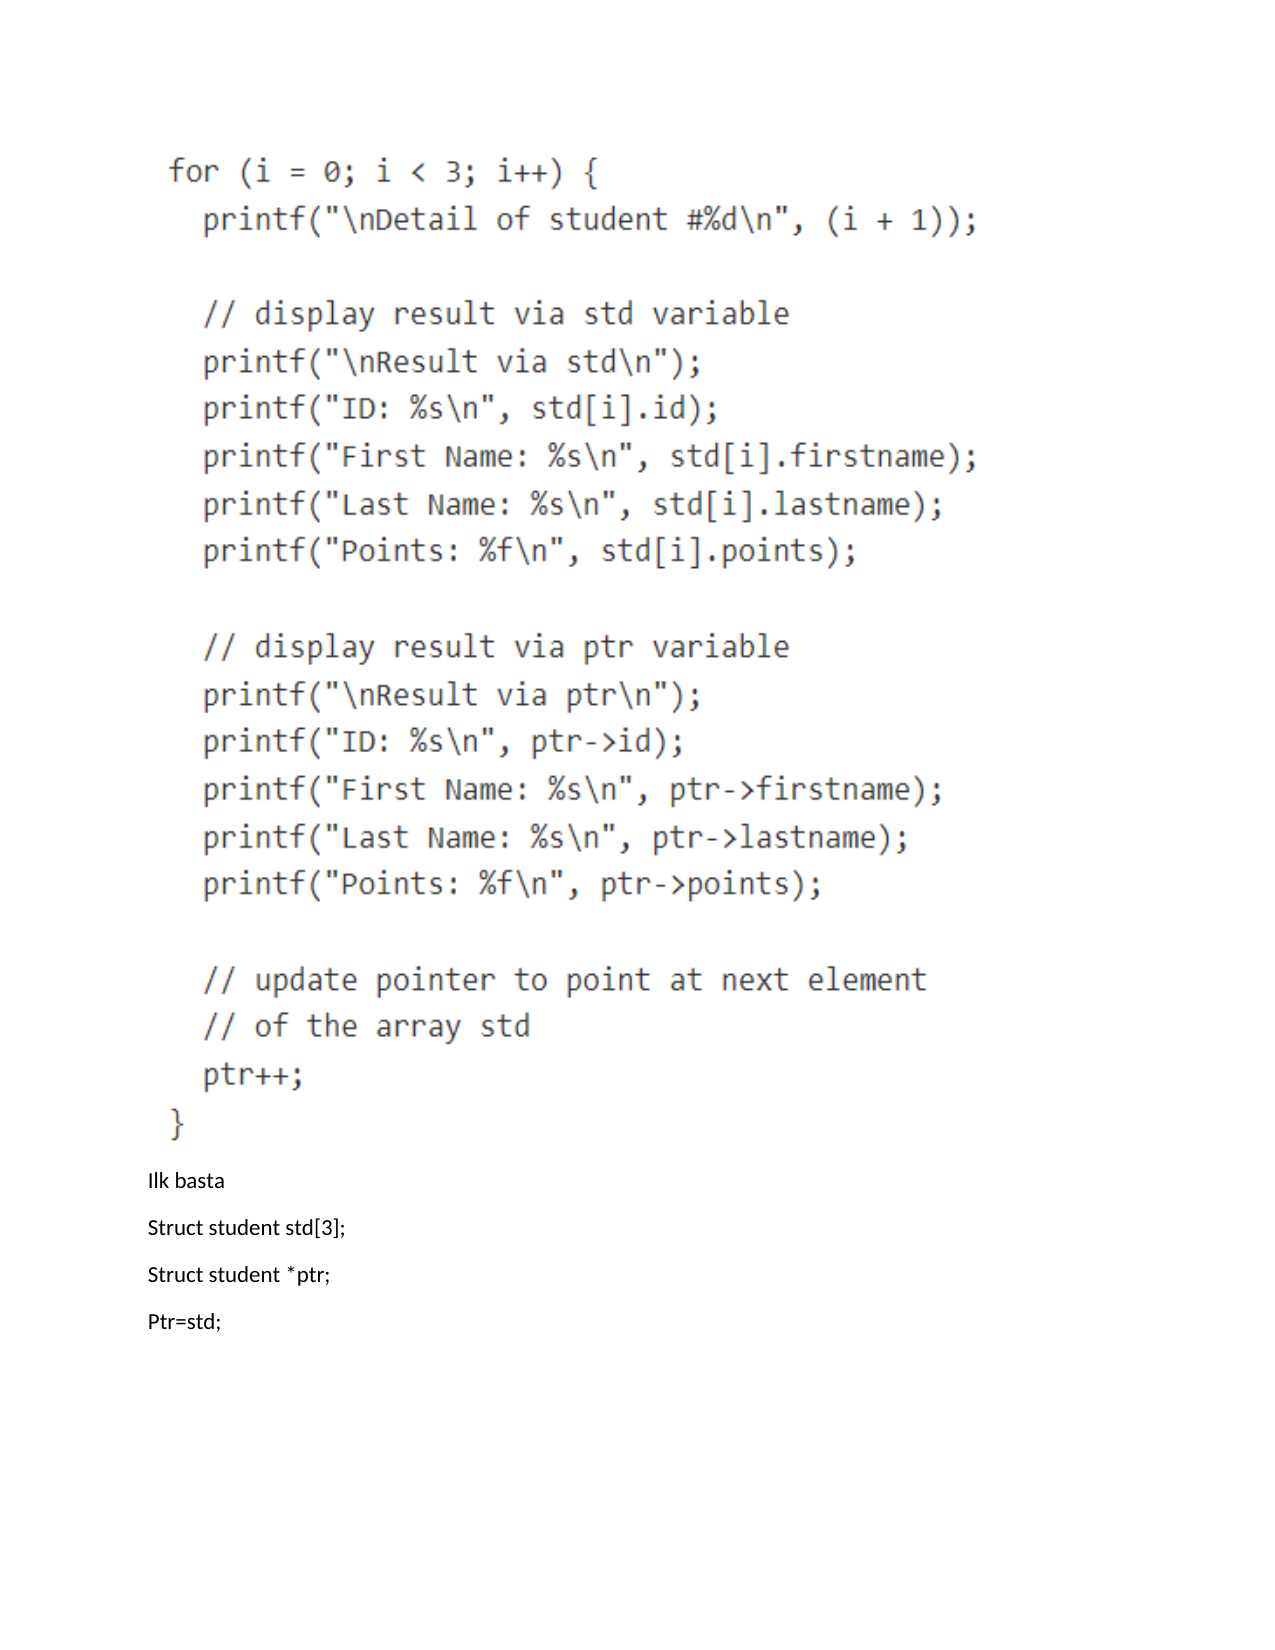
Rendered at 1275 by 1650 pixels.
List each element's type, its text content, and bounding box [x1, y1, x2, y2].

picture [147, 147, 990, 1148]
text Struct student *ptr; [148, 1260, 1127, 1288]
text Ilk basta [148, 1166, 1127, 1194]
text Ptr=std; [148, 1307, 1127, 1335]
text Struct student std[3]; [148, 1213, 1127, 1241]
